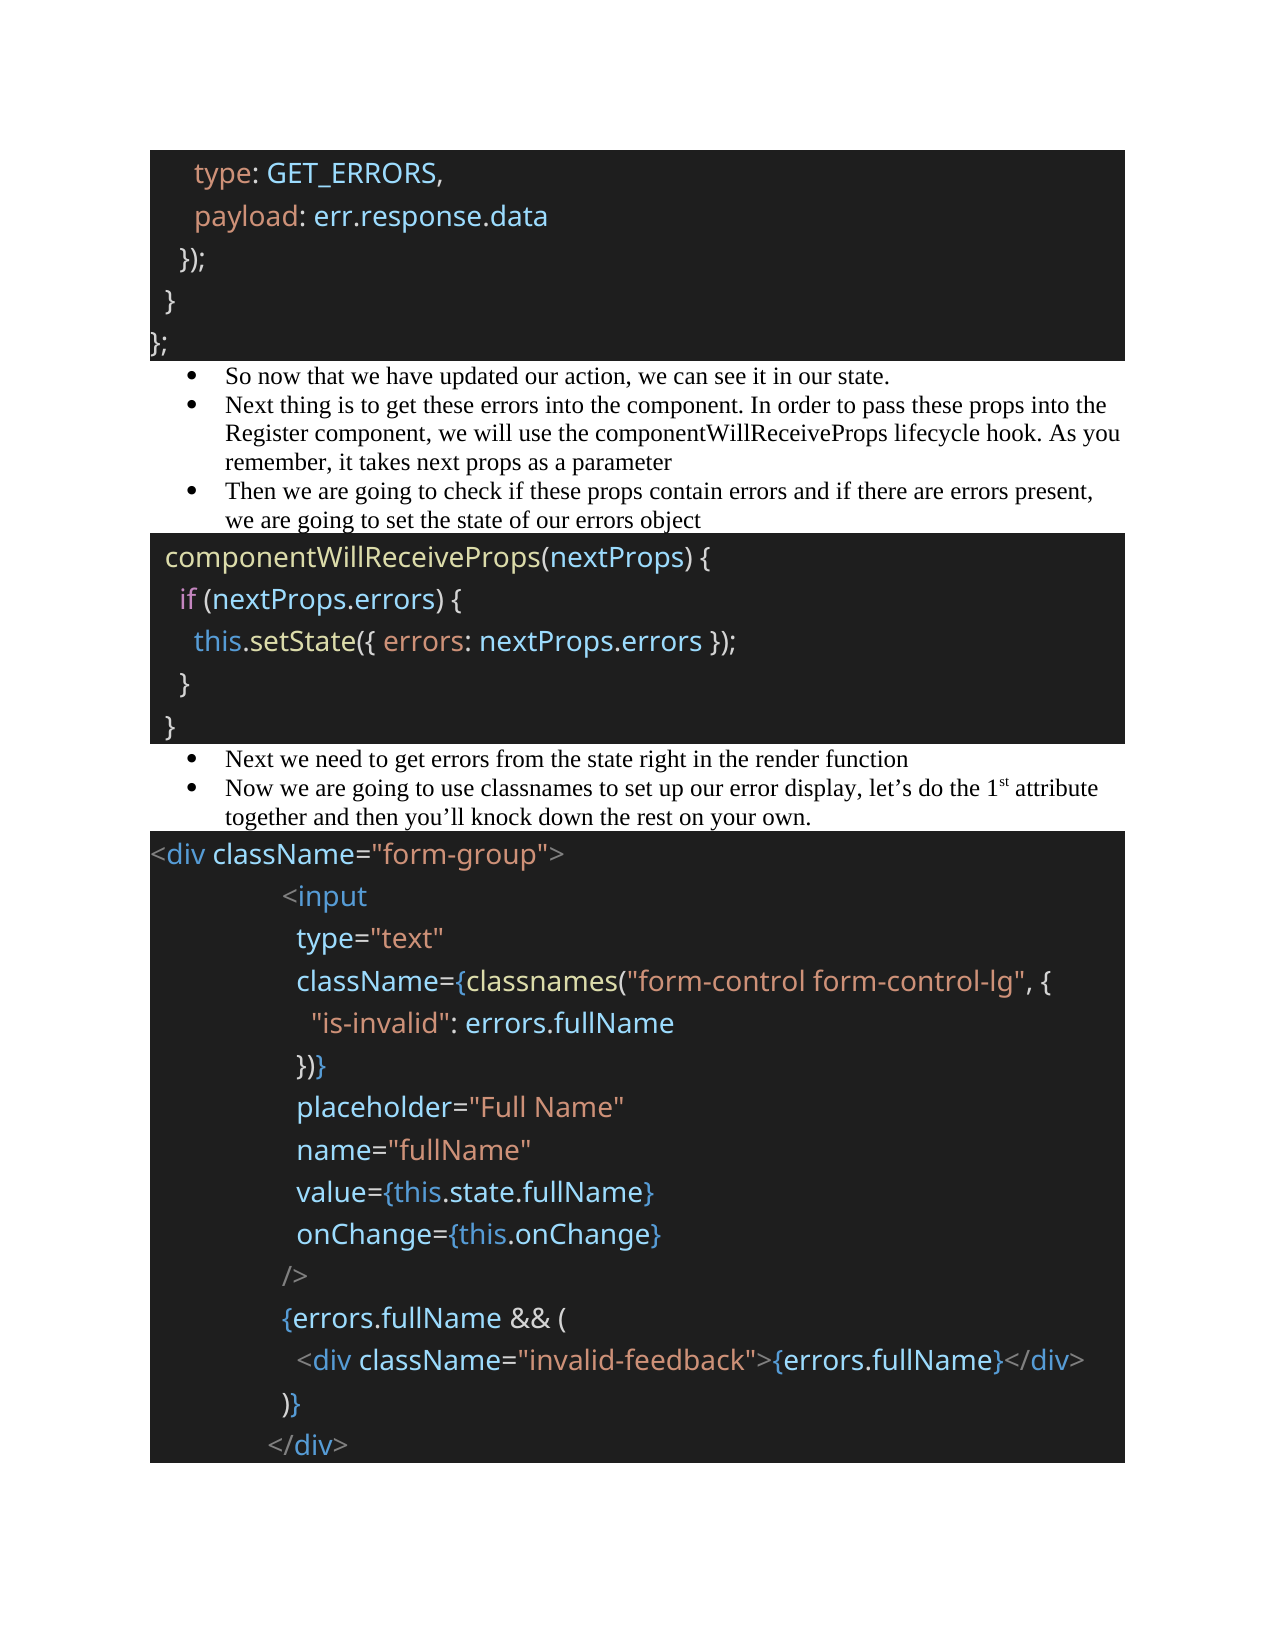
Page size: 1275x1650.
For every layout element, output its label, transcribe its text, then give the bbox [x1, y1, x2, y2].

text placeholder="Full Name" [150, 1084, 1125, 1126]
text type="text" [150, 915, 1125, 957]
text <input [150, 873, 1125, 915]
text if (nextProps.errors) { [150, 576, 1125, 618]
text payload: err.response.data [150, 192, 1125, 234]
list Now we are going to use classnames to set up our error display, let’s do the 1st attribute together and then you’ll knock down the rest on your own. [187, 773, 1125, 831]
text value={this.state.fullName} [150, 1168, 1125, 1210]
text this.setState({ errors: nextProps.errors }); [150, 618, 1125, 660]
text name="fullName" [150, 1126, 1125, 1168]
text {errors.fullName && ( [150, 1295, 1125, 1337]
text )} [150, 1379, 1125, 1421]
list So now that we have updated our action, we can see it in our state. [187, 361, 1125, 390]
text })} [150, 1042, 1125, 1084]
list Next we need to get errors from the state right in the render function [187, 744, 1125, 773]
list Next thing is to get these errors into the component. In order to pass these props into the Register component, we will use the componentWillReceiveProps lifecycle hook. As you remember, it takes next props as a parameter [187, 390, 1125, 476]
text className={classnames("form-control form-control-lg", { [150, 957, 1125, 999]
text <div className="form-group"> [150, 831, 1125, 873]
text }); [150, 234, 1125, 277]
text } [150, 277, 1125, 319]
list Then we are going to check if these props contain errors and if there are errors present, we are going to set the state of our errors object [187, 476, 1125, 533]
text "is-invalid": errors.fullName [150, 999, 1125, 1042]
text </div> [150, 1421, 1125, 1463]
text /> [150, 1252, 1125, 1295]
text onChange={this.onChange} [150, 1210, 1125, 1252]
text }; [150, 319, 1125, 361]
text type: GET_ERRORS, [150, 150, 1125, 192]
text } [150, 660, 1125, 702]
text componentWillReceiveProps(nextProps) { [150, 533, 1125, 576]
text <div className="invalid-feedback">{errors.fullName}</div> [150, 1337, 1125, 1379]
text } [150, 702, 1125, 744]
